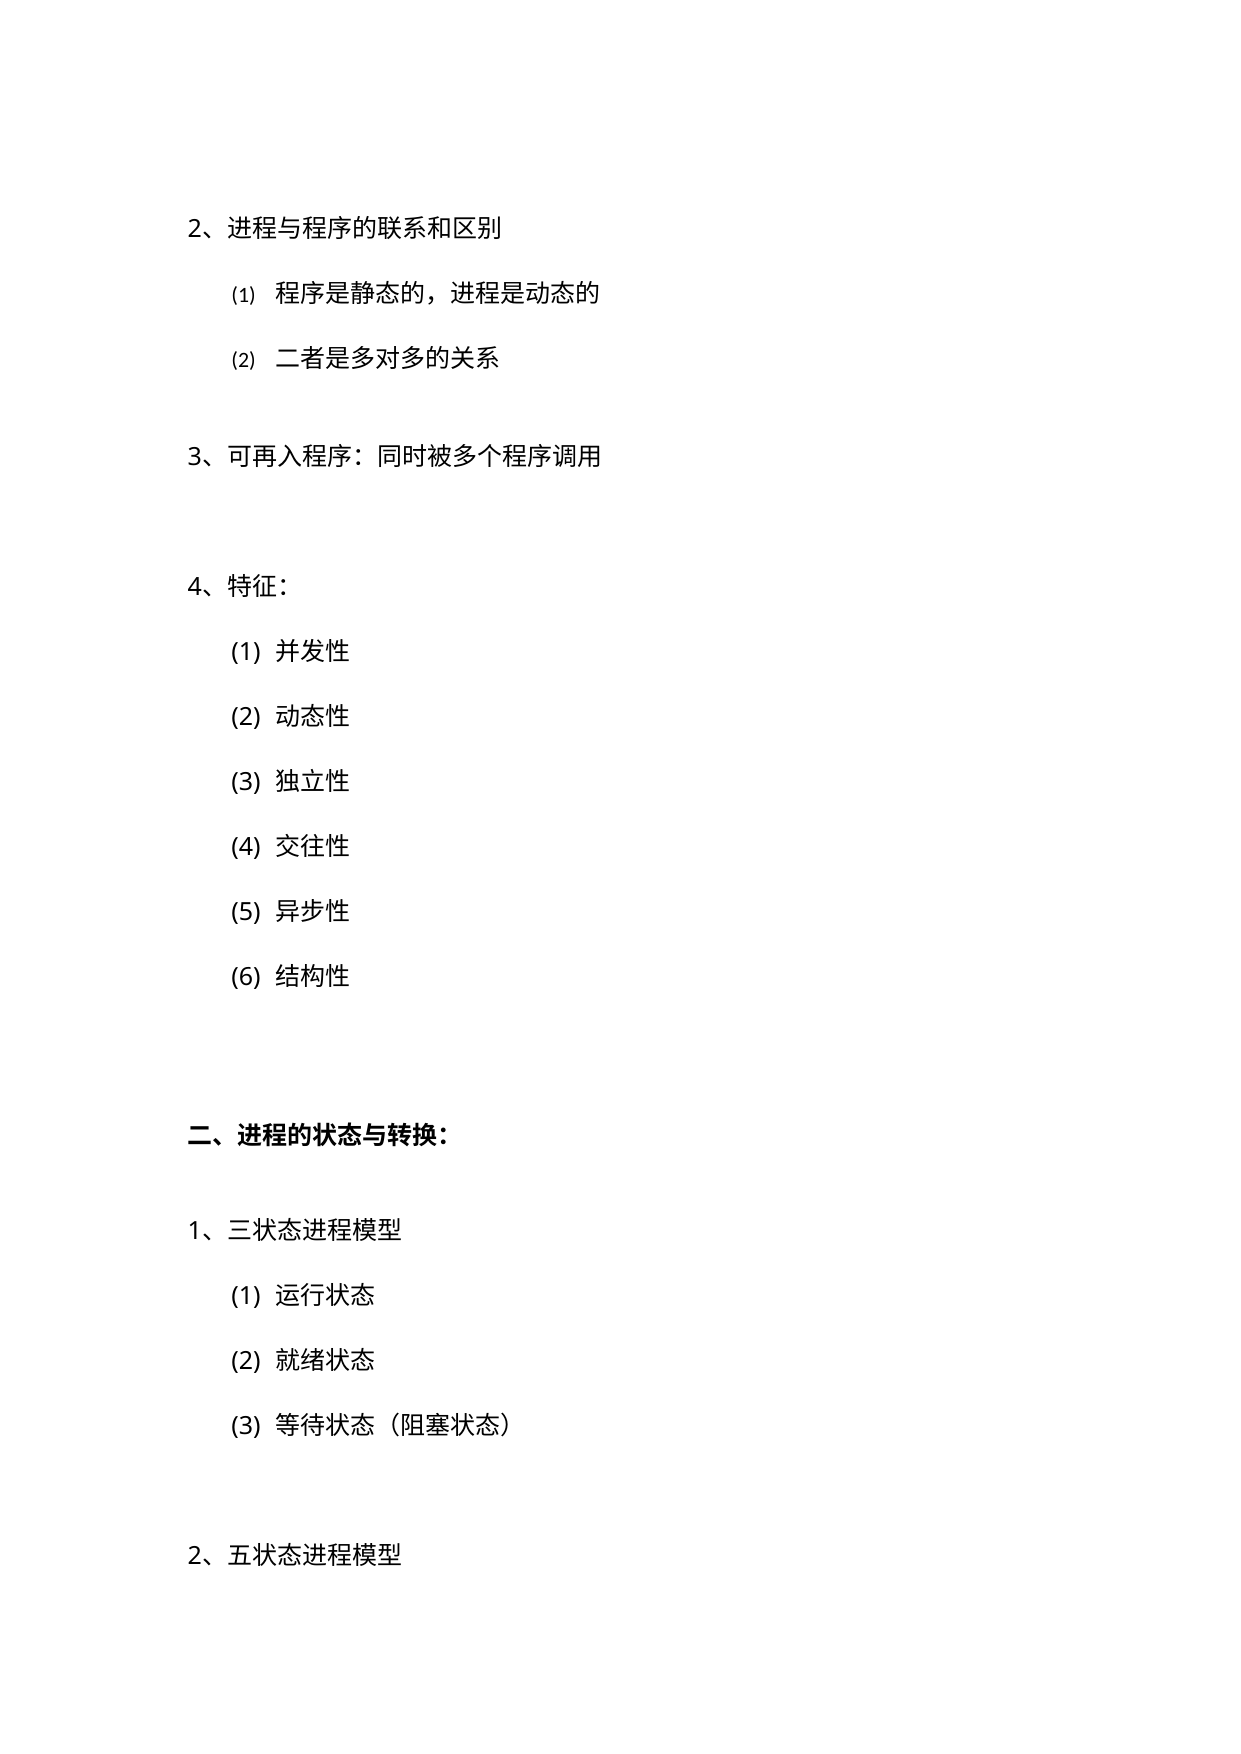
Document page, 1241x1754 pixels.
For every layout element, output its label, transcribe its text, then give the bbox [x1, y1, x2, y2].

list 就绪状态 [231, 1326, 1053, 1391]
list 五状态进程模型 [187, 1521, 1053, 1586]
list 3、可再入程序：同时被多个程序调用 [187, 422, 1053, 487]
list 交往性 [231, 812, 1053, 877]
list 运行状态 [231, 1261, 1053, 1326]
list 等待状态（阻塞状态） [231, 1391, 1053, 1456]
list 程序是静态的，进程是动态的 [231, 259, 1053, 324]
list 特征： [187, 552, 1053, 617]
list 三状态进程模型 [187, 1196, 1053, 1261]
list 动态性 [231, 682, 1053, 747]
list 2、进程与程序的联系和区别 [187, 194, 1053, 259]
list 二者是多对多的关系 [231, 324, 1053, 389]
list 异步性 [231, 877, 1053, 942]
list 结构性 [231, 942, 1053, 1007]
list 独立性 [231, 747, 1053, 812]
subtitle 进程的状态与转换： [187, 1101, 1053, 1166]
list 并发性 [231, 617, 1053, 682]
